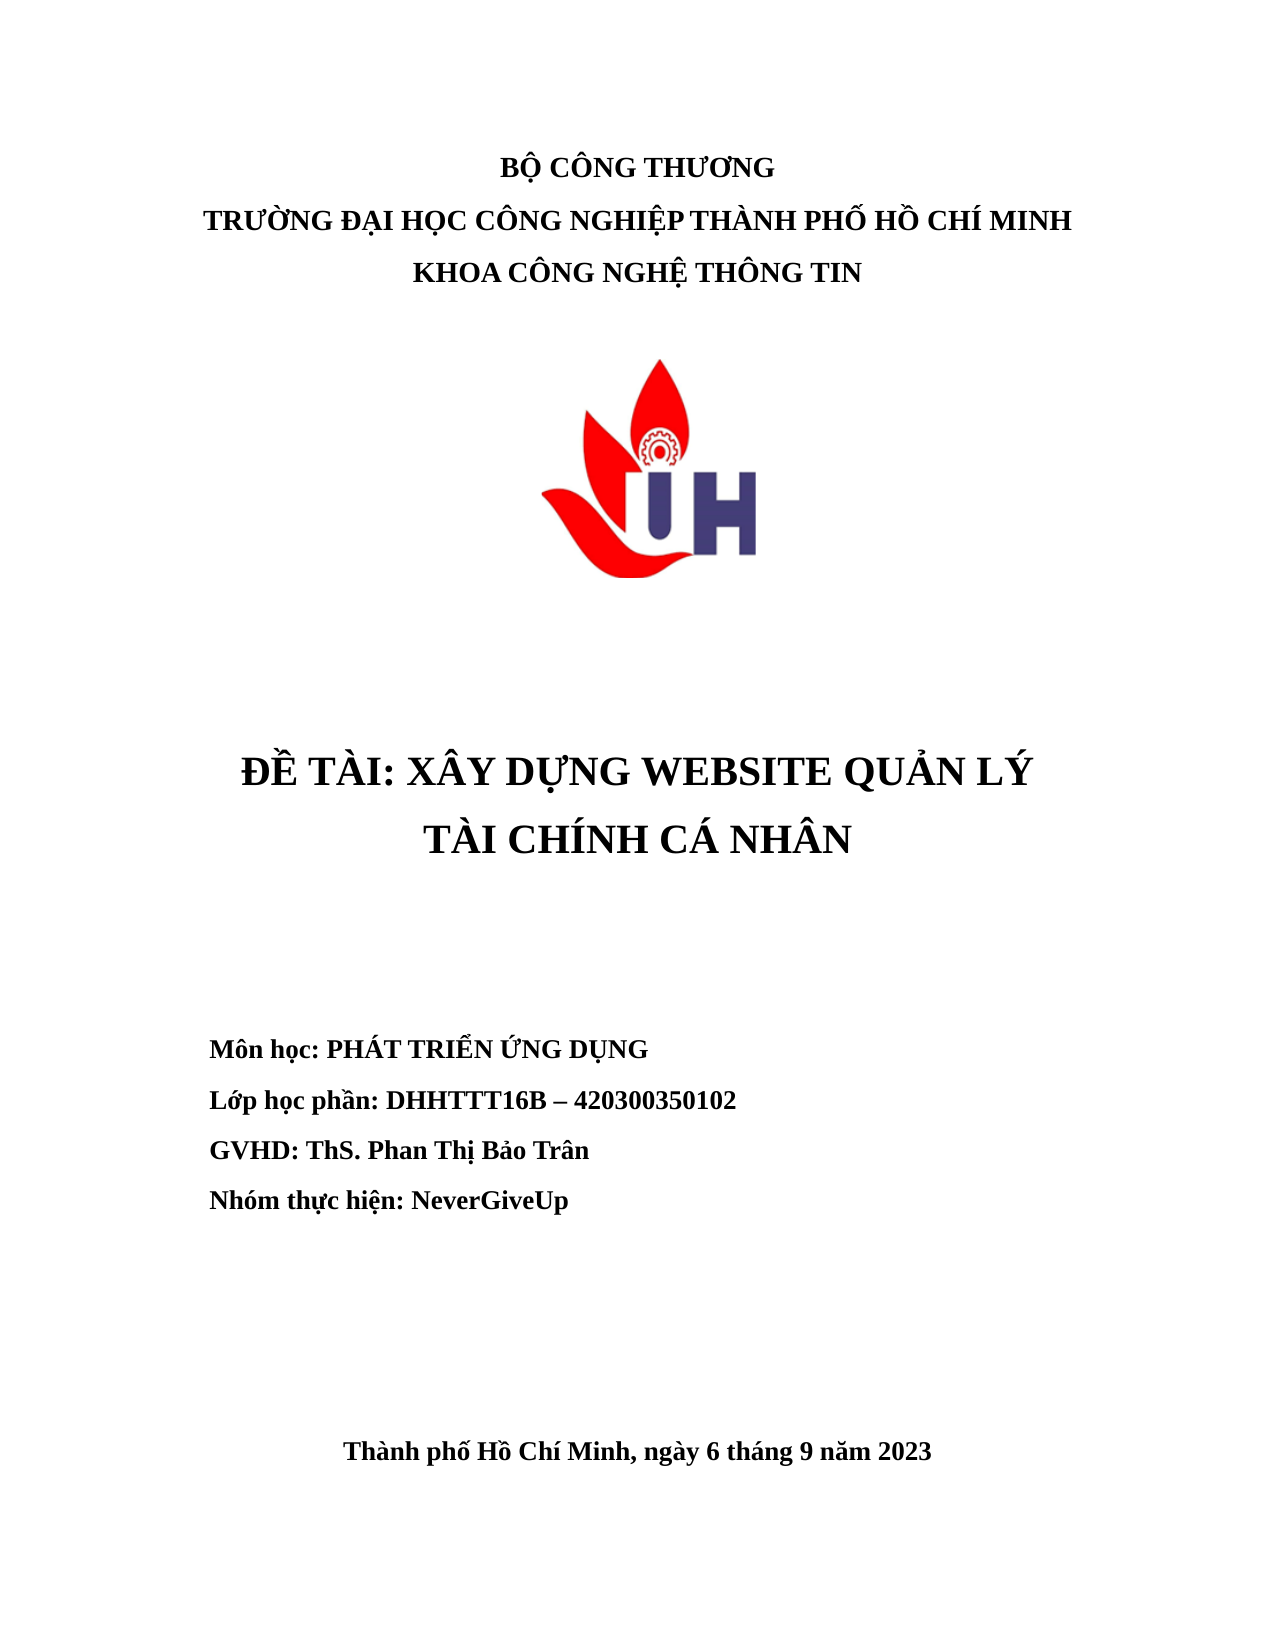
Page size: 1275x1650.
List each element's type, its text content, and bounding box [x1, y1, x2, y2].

text ĐỀ TÀI: XÂY DỰNG WEBSITE QUẢN LÝ [150, 746, 1125, 794]
text TRƯỜNG ĐẠI HỌC CÔNG NGHIỆP THÀNH PHỐ HỒ CHÍ MINH [150, 203, 1125, 236]
text KHOA CÔNG NGHỆ THÔNG TIN [150, 256, 1125, 289]
text TÀI CHÍNH CÁ NHÂN [150, 815, 1125, 863]
text Môn học: PHÁT TRIỂN ỨNG DỤNG [209, 1034, 1125, 1065]
text GVHD: ThS. Phan Thị Bảo Trân [209, 1134, 1125, 1165]
text BỘ CÔNG THƯƠNG [150, 150, 1125, 183]
text Lớp học phần: DHHTTT16B – 420300350102 [209, 1084, 1125, 1115]
picture [540, 359, 756, 576]
text Thành phố Hồ Chí Minh, ngày 6 tháng 9 năm 2023 [150, 1435, 1125, 1466]
text Nhóm thực hiện: NeverGiveUp [209, 1184, 1125, 1215]
